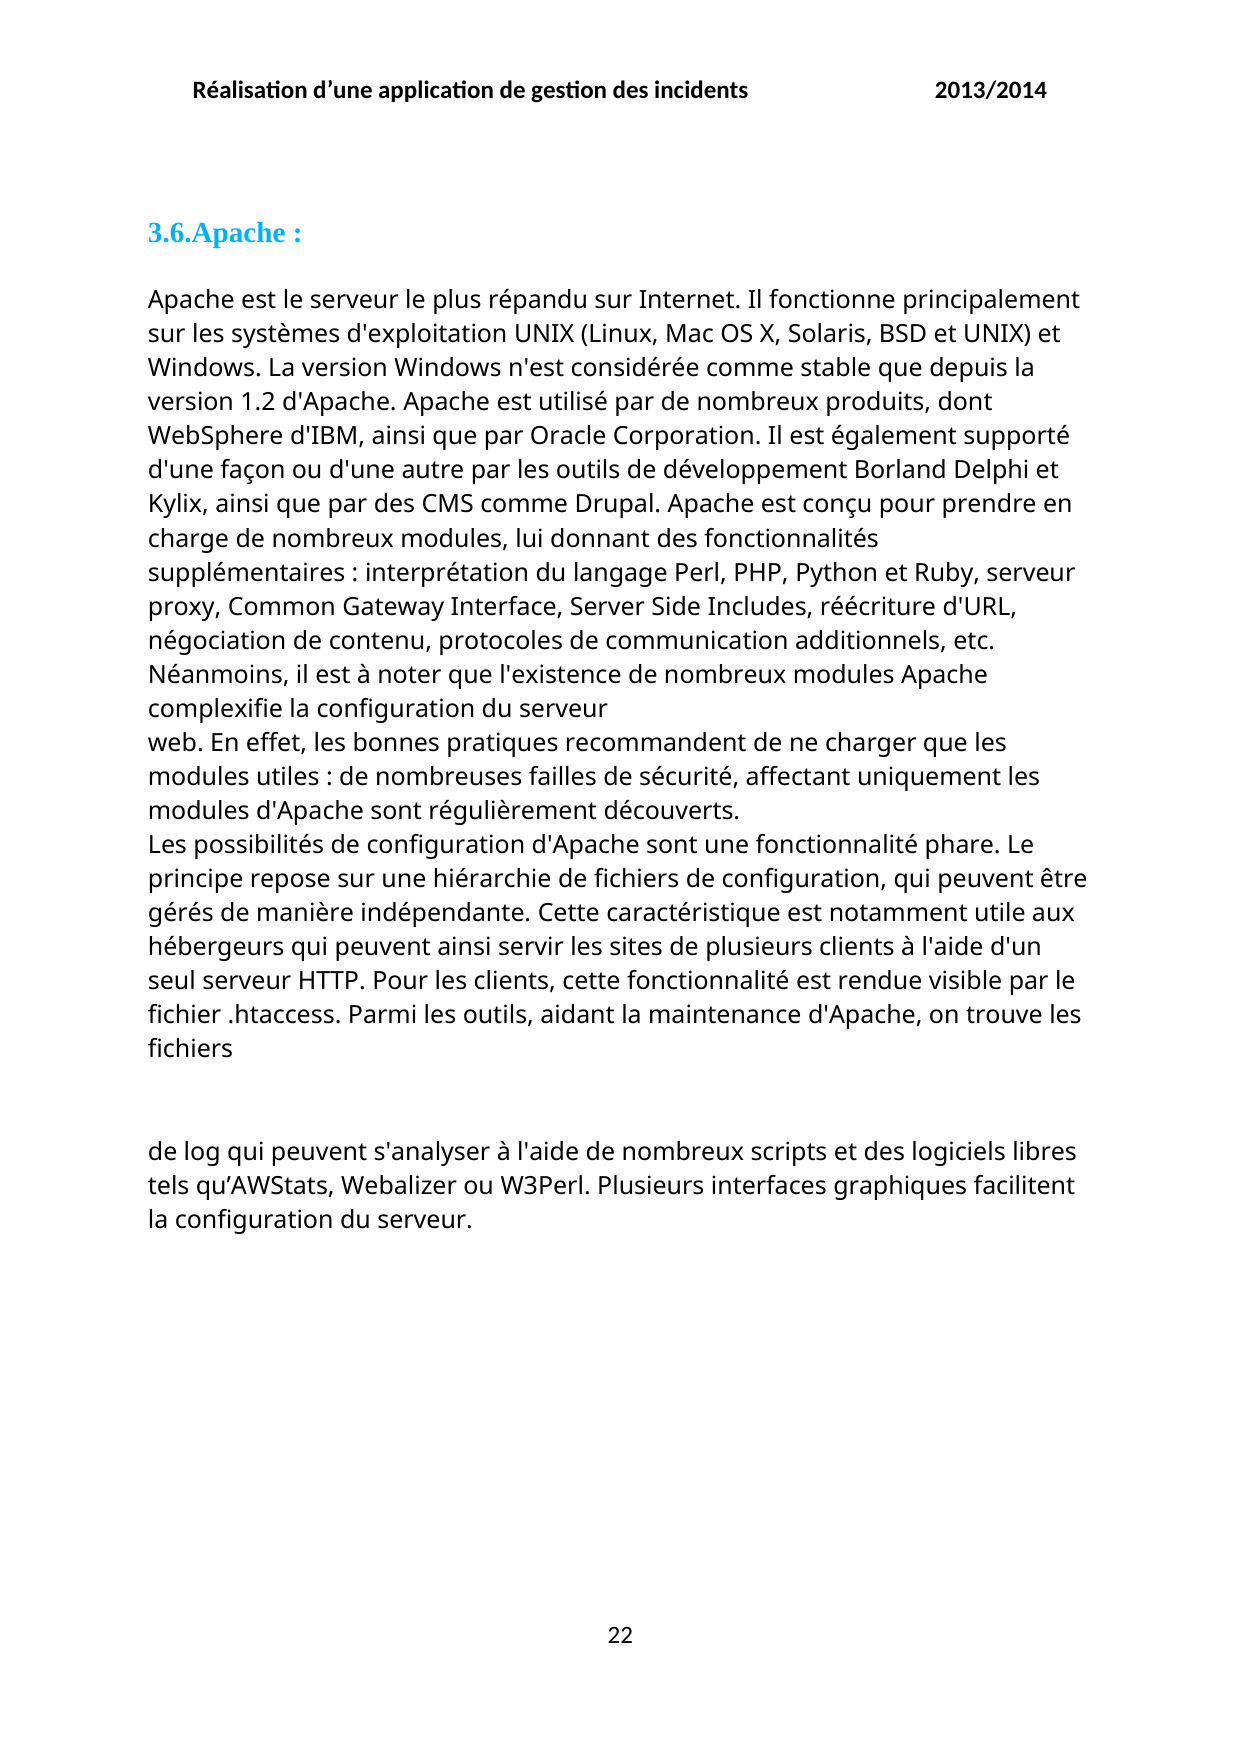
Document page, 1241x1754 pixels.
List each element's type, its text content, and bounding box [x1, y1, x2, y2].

text Apache est le serveur le plus répandu sur Internet. Il fonctionne principalement sur les systèmes d'exploitation UNIX (Linux, Mac OS X, Solaris, BSD et UNIX) et Windows. La version Windows n'est considérée comme stable que depuis la version 1.2 d'Apache. Apache est utilisé par de nombreux produits, dont WebSphere d'IBM, ainsi que par Oracle Corporation. Il est également supporté d'une façon ou d'une autre par les outils de développement Borland Delphi et Kylix, ainsi que par des CMS comme Drupal. Apache est conçu pour prendre en charge de nombreux modules, lui donnant des fonctionnalités supplémentaires : interprétation du langage Perl, PHP, Python et Ruby, serveur proxy, Common Gateway Interface, Server Side Includes, réécriture d'URL, négociation de contenu, protocoles de communication additionnels, etc. Néanmoins, il est à noter que l'existence de nombreux modules Apache complexifie la configuration du serveur [148, 282, 1093, 724]
text de log qui peuvent s'analyser à l'aide de nombreux scripts et des logiciels libres tels qu’AWStats, Webalizer ou W3Perl. Plusieurs interfaces graphiques facilitent la configuration du serveur. [148, 1133, 1093, 1236]
text 3.6.Apache : [148, 215, 1093, 248]
text Les possibilités de configuration d'Apache sont une fonctionnalité phare. Le principe repose sur une hiérarchie de fichiers de configuration, qui peuvent être gérés de manière indépendante. Cette caractéristique est notamment utile aux hébergeurs qui peuvent ainsi servir les sites de plusieurs clients à l'aide d'un seul serveur HTTP. Pour les clients, cette fonctionnalité est rendue visible par le fichier .htaccess. Parmi les outils, aidant la maintenance d'Apache, on trouve les fichiers [148, 827, 1093, 1065]
text web. En effet, les bonnes pratiques recommandent de ne charger que les modules utiles : de nombreuses failles de sécurité, affectant uniquement les modules d'Apache sont régulièrement découverts. [148, 724, 1093, 827]
